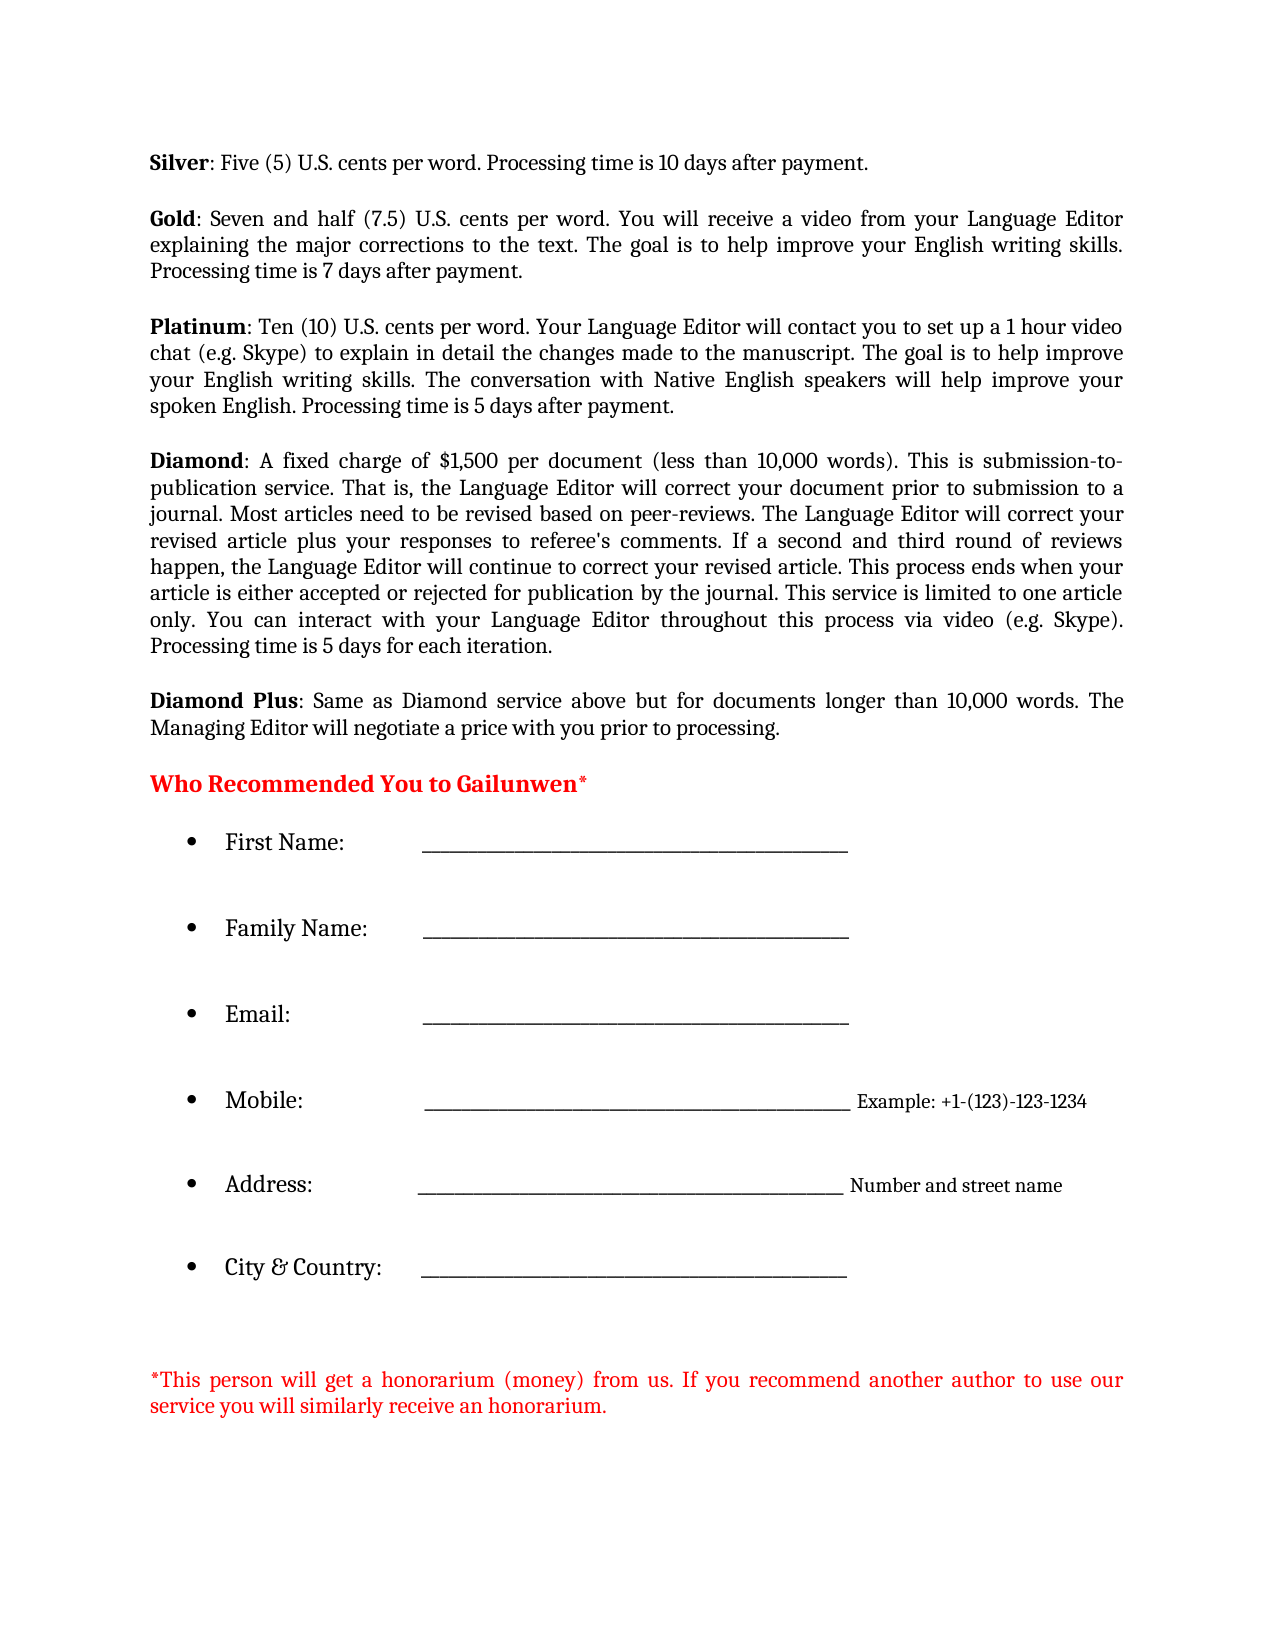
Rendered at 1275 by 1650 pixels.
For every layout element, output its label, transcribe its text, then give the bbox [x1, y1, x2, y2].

text Diamond: A fixed charge of $1,500 per document (less than 10,000 words). This is submission-to-publication service. That is, the Language Editor will correct your document prior to submission to a journal. Most articles need to be revised based on peer-reviews. The Language Editor will correct your revised article plus your responses to referee's comments. If a second and third round of reviews happen, the Language Editor will continue to correct your revised article. This process ends when your article is either accepted or rejected for publication by the journal. This service is limited to one article only. You can interact with your Language Editor throughout this process via video (e.g. Skype). Processing time is 5 days for each iteration. [150, 448, 1125, 659]
list Mobile: ______________________________________________ Example: +1-(123)-123-1234 [187, 1086, 1125, 1115]
list First Name: ______________________________________________ [187, 828, 1125, 856]
text Silver: Five (5) U.S. cents per word. Processing time is 10 days after payment. [150, 150, 1125, 176]
text Gold: Seven and half (7.5) U.S. cents per word. You will receive a video from your Language Editor explaining the major corrections to the text. The goal is to help improve your English writing skills. Processing time is 7 days after payment. [150, 206, 1125, 284]
text Who Recommended You to Gailunwen* [150, 770, 1125, 799]
list Address: ______________________________________________ Number and street name [187, 1170, 1125, 1198]
list City & Country: ______________________________________________ [187, 1253, 1125, 1282]
list Family Name: ______________________________________________ [187, 914, 1125, 943]
text *This person will get a honorarium (money) from us. If you recommend another author to use our service you will similarly receive an honorarium. [150, 1366, 1125, 1419]
text Diamond Plus: Same as Diamond service above but for documents longer than 10,000 words. The Managing Editor will negotiate a price with you prior to processing. [150, 688, 1125, 741]
list Email: ______________________________________________ [187, 1000, 1125, 1029]
text Platinum: Ten (10) U.S. cents per word. Your Language Editor will contact you to set up a 1 hour video chat (e.g. Skype) to explain in detail the changes made to the manuscript. The goal is to help improve your English writing skills. The conversation with Native English speakers will help improve your spoken English. Processing time is 5 days after payment. [150, 314, 1125, 419]
